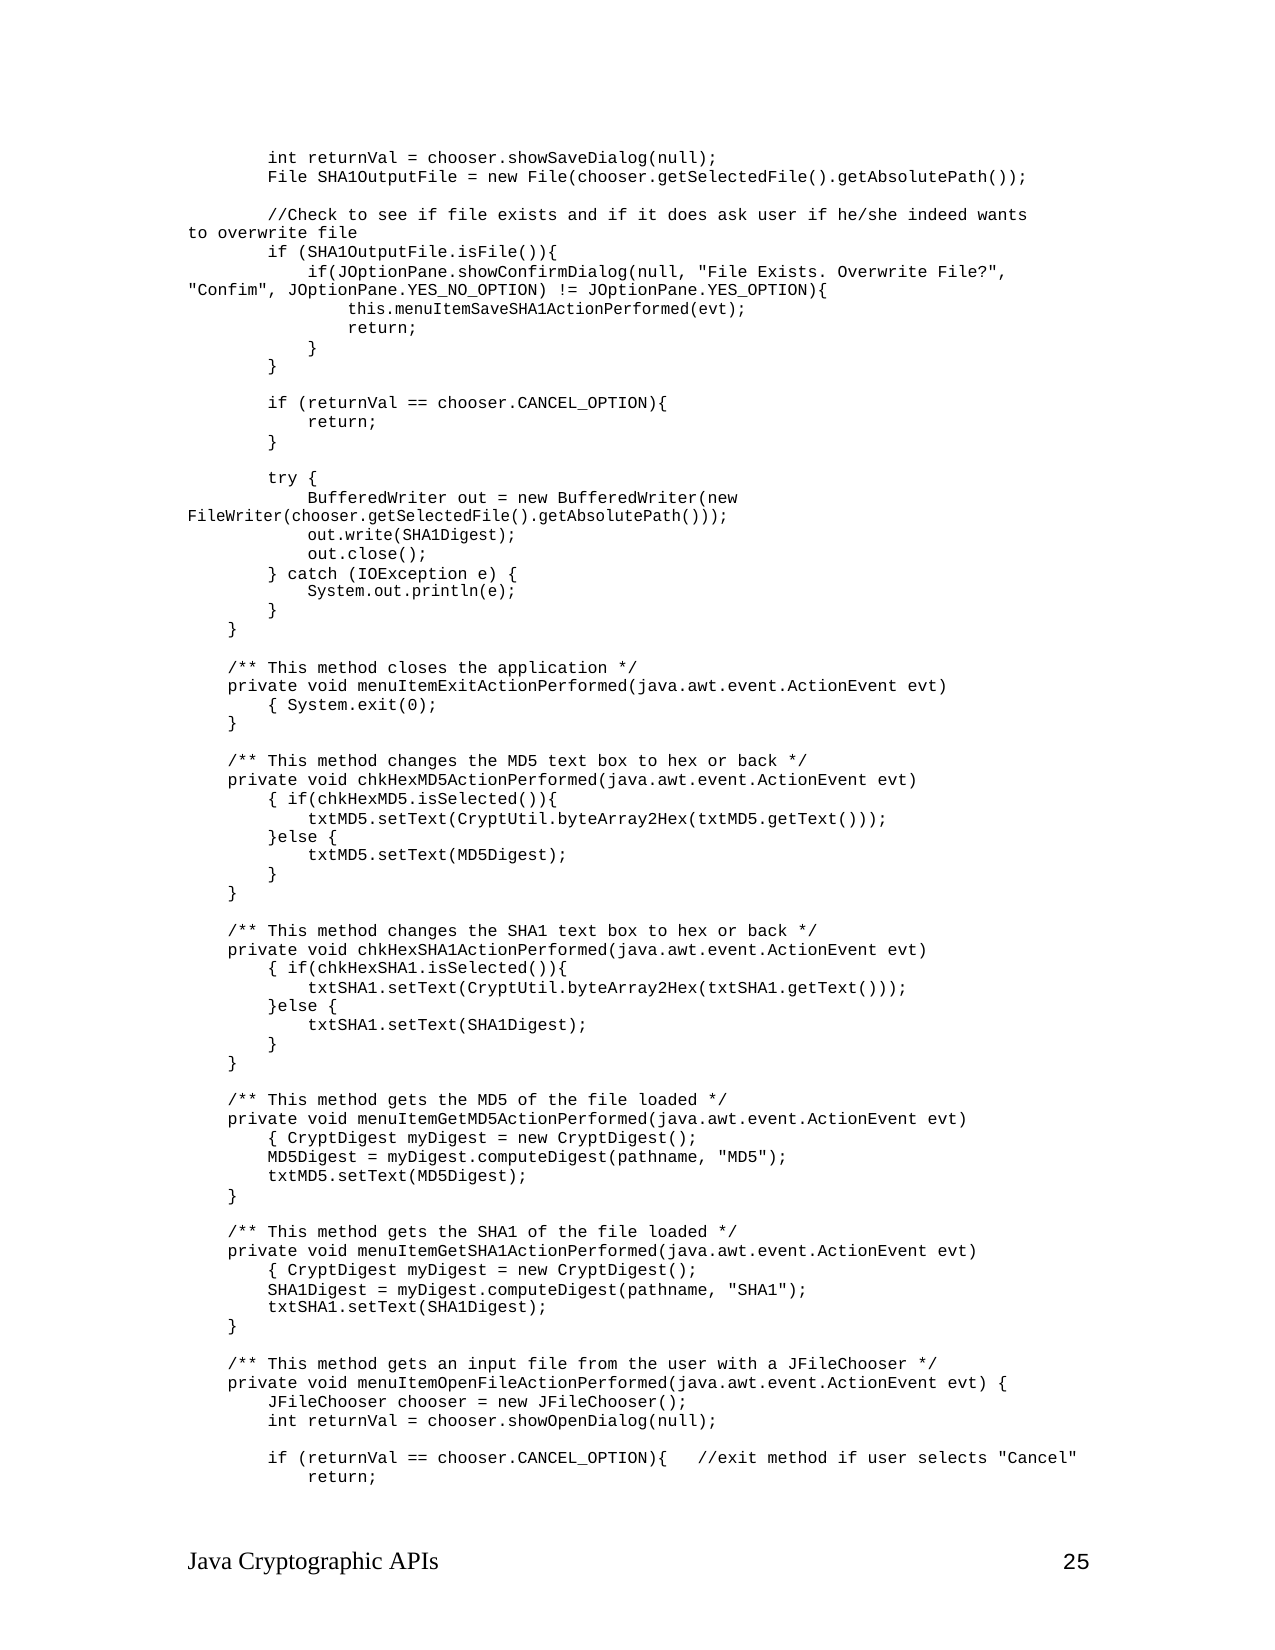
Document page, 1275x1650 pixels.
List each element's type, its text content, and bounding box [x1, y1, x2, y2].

text } [267, 602, 1100, 621]
text //Check to see if file exists and if it does ask user if he/she indeed wants to overwrite file [187, 206, 1056, 244]
text File SHA1OutputFile = new File(chooser.getSelectedFile().getAbsolutePath()); [267, 168, 1056, 187]
text /** This method gets an input file from the user with a JFileChooser */ private void menuItemOpenFileActionPerformed(java.awt.event.ActionEvent evt) { [227, 1355, 1008, 1392]
text } [267, 1035, 1100, 1054]
text txtSHA1.setText(CryptUtil.byteArray2Hex(txtSHA1.getText())); [307, 979, 1056, 997]
text } [227, 1054, 1100, 1073]
text private void menuItemGetMD5ActionPerformed(java.awt.event.ActionEvent evt) { CryptDigest myDigest = new CryptDigest(); [227, 1111, 1056, 1148]
text MD5Digest = myDigest.computeDigest(pathname, "MD5"); txtMD5.setText(MD5Digest); [267, 1148, 789, 1186]
text /** This method gets the MD5 of the file loaded */ [227, 1092, 1056, 1111]
text private void chkHexSHA1ActionPerformed(java.awt.event.ActionEvent evt) { if(chkHexSHA1.isSelected()){ [227, 941, 1056, 979]
text } [307, 338, 1100, 357]
text if(JOptionPane.showConfirmDialog(null, "File Exists. Overwrite File?", "Confim", JOptionPane.YES_NO_OPTION) != JOptionPane.YES_OPTION){ [187, 263, 1056, 300]
text } [227, 715, 1100, 734]
text } [267, 866, 1100, 884]
text if (SHA1OutputFile.isFile()){ [267, 244, 1056, 263]
text } [267, 432, 1100, 451]
text txtSHA1.setText(SHA1Digest); [307, 1016, 1056, 1035]
text }else { [267, 828, 1056, 847]
text JFileChooser chooser = new JFileChooser(); int returnVal = chooser.showOpenDialog(null); [267, 1393, 717, 1431]
text int returnVal = chooser.showSaveDialog(null); [267, 149, 1056, 168]
text } [267, 357, 1100, 375]
text } [227, 621, 1100, 639]
text /** This method closes the application */ [227, 659, 1056, 677]
text }else { [267, 997, 1056, 1016]
text if (returnVal == chooser.CANCEL_OPTION){ //exit method if user selects "Cancel" return; [267, 1450, 1078, 1487]
text } [227, 1186, 1100, 1205]
text /** This method changes the SHA1 text box to hex or back */ [227, 922, 1056, 941]
text txtMD5.setText(CryptUtil.byteArray2Hex(txtMD5.getText())); [307, 809, 1056, 828]
text try { [267, 470, 1056, 489]
text /** This method gets the SHA1 of the file loaded */ [227, 1224, 1056, 1243]
text private void menuItemExitActionPerformed(java.awt.event.ActionEvent evt) { System.exit(0); [227, 677, 1056, 715]
text txtMD5.setText(MD5Digest); [307, 847, 1056, 866]
text this.menuItemSaveSHA1ActionPerformed(evt); return; [347, 300, 759, 338]
text SHA1Digest = myDigest.computeDigest(pathname, "SHA1"); txtSHA1.setText(SHA1Digest); [267, 1281, 809, 1318]
text private void menuItemGetSHA1ActionPerformed(java.awt.event.ActionEvent evt) { CryptDigest myDigest = new CryptDigest(); [227, 1243, 1056, 1280]
text } catch (IOException e) { System.out.println(e); [267, 564, 699, 601]
text } [227, 1318, 1100, 1337]
text } [227, 885, 1100, 903]
text if (returnVal == chooser.CANCEL_OPTION){ return; [267, 394, 669, 432]
text private void chkHexMD5ActionPerformed(java.awt.event.ActionEvent evt) { if(chkHexMD5.isSelected()){ [227, 772, 1056, 809]
text /** This method changes the MD5 text box to hex or back */ [227, 753, 1056, 771]
text BufferedWriter out = new BufferedWriter(new FileWriter(chooser.getSelectedFile().getAbsolutePath())); [187, 489, 1056, 526]
text out.write(SHA1Digest); out.close(); [307, 526, 539, 564]
